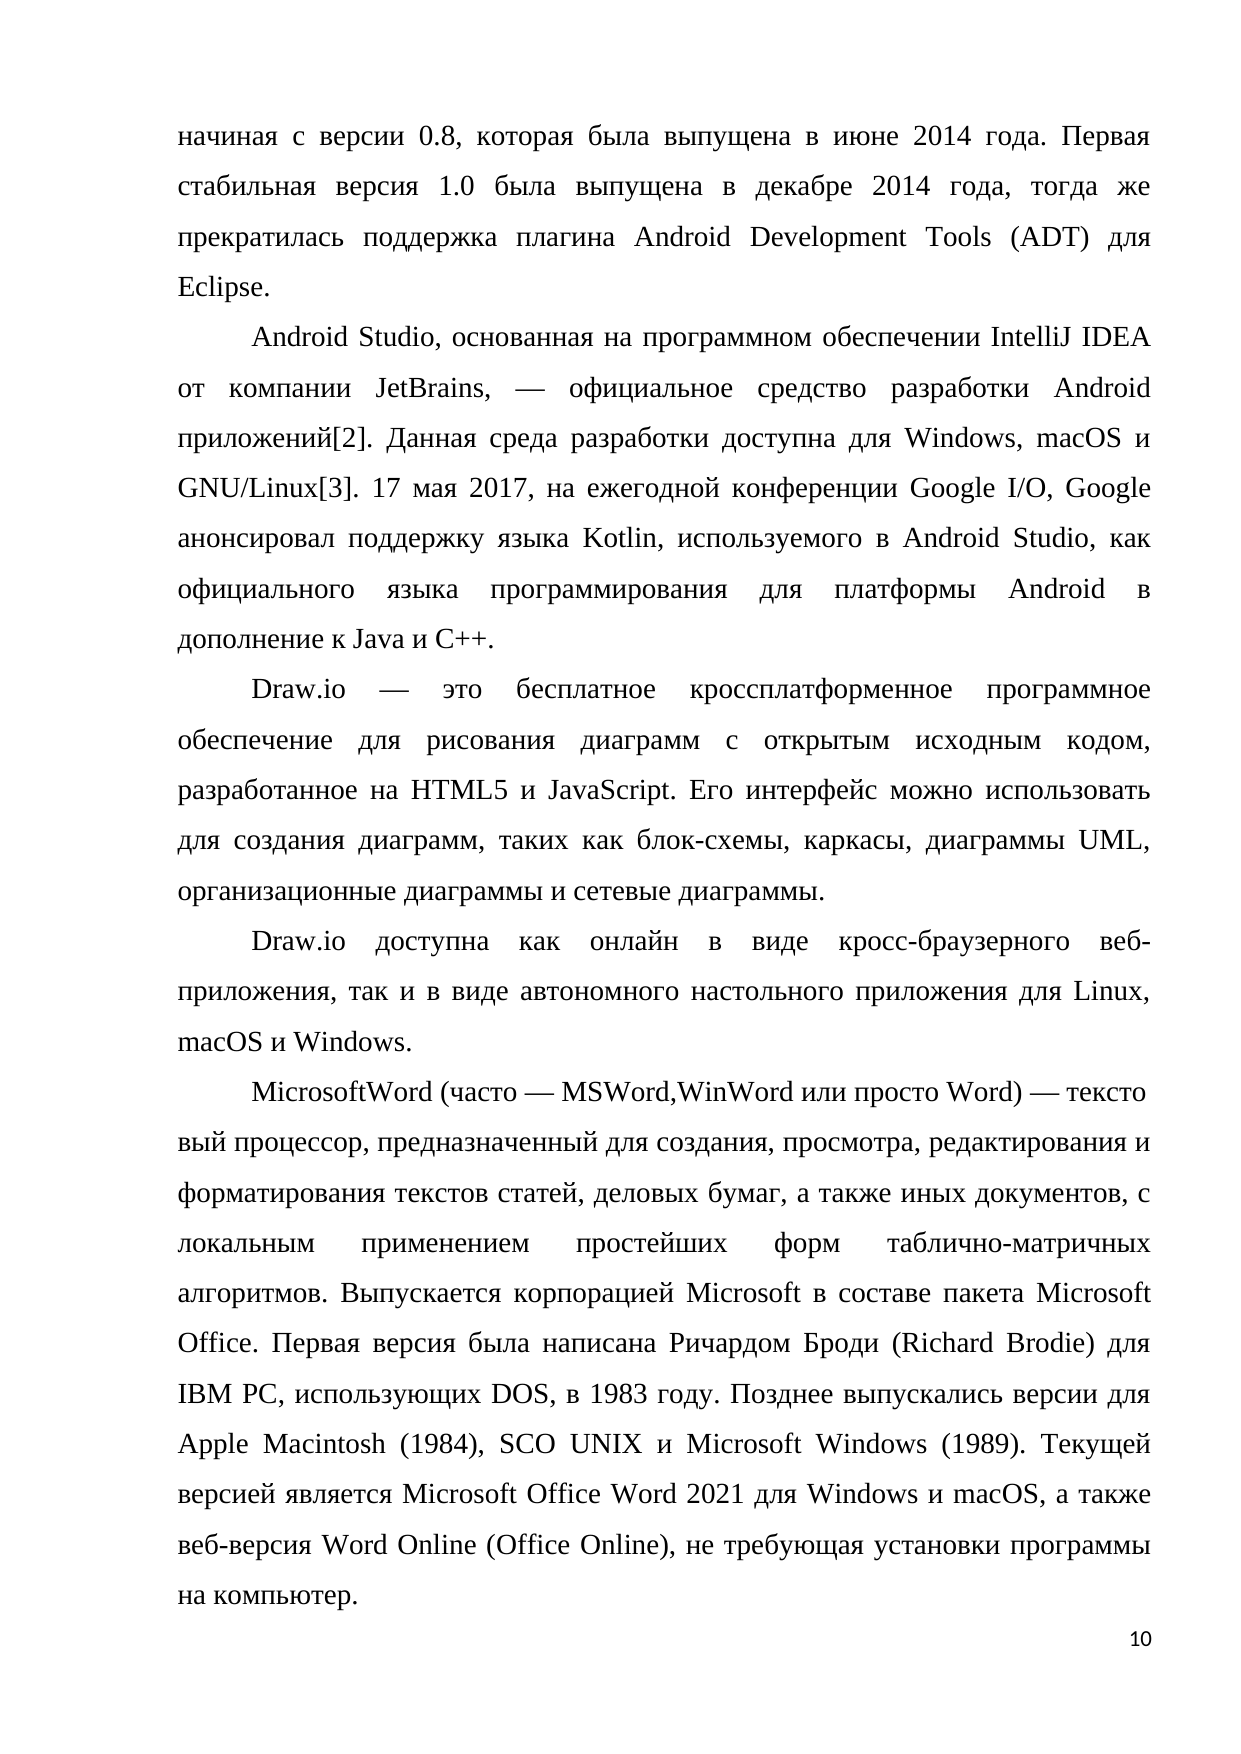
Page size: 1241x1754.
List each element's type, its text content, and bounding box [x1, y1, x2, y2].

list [177, 118, 1152, 303]
list Draw.io — это бесплатное кроссплатформенное программное обеспечение для рисования диаграмм с открытым исходным кодом, разработанное на HTML5 и JavaScript. Его интерфейс можно использовать для создания диаграмм, таких как блок-схемы, каркасы, диаграммы UML, организационные диаграммы и сетевые диаграммы. [177, 672, 1152, 906]
text MicrosoftWord (часто — MSWord,WinWord или просто Word) — текстовый процессор, предназначенный для создания, просмотра, редактирования и форматирования текстов статей, деловых бумаг, а также иных документов, с локальным применением простейших форм таблично-матричных алгоритмов. Выпускается корпорацией Microsoft в составе пакета Microsoft Office. Первая версия была написана Ричардом Броди (Richard Brodie) для IBM PC, использующих DOS, в 1983 году. Позднее выпускались версии для Apple Macintosh (1984), SCO UNIX и Microsoft Windows (1989). Текущей версией является Microsoft Office Word 2021 для Windows и macOS, а также веб-версия Word Online (Office Online), не требующая установки программы на компьютер. [177, 1074, 1152, 1611]
list Android Studio, основанная на программном обеспечении IntelliJ IDEA от компании JetBrains, — официальное средство разработки Android приложений[2]. Данная среда разработки доступна для Windows, macOS и GNU/Linux[3]. 17 мая 2017, на ежегодной конференции Google I/O, Google анонсировал поддержку языка Kotlin, используемого в Android Studio, как официального языка программирования для платформы Android в дополнение к Java и C++. [177, 319, 1152, 655]
list Draw.io доступна как онлайн в виде кросс-браузерного веб-приложения, так и в виде автономного настольного приложения для Linux, macOS и Windows. [177, 923, 1152, 1057]
